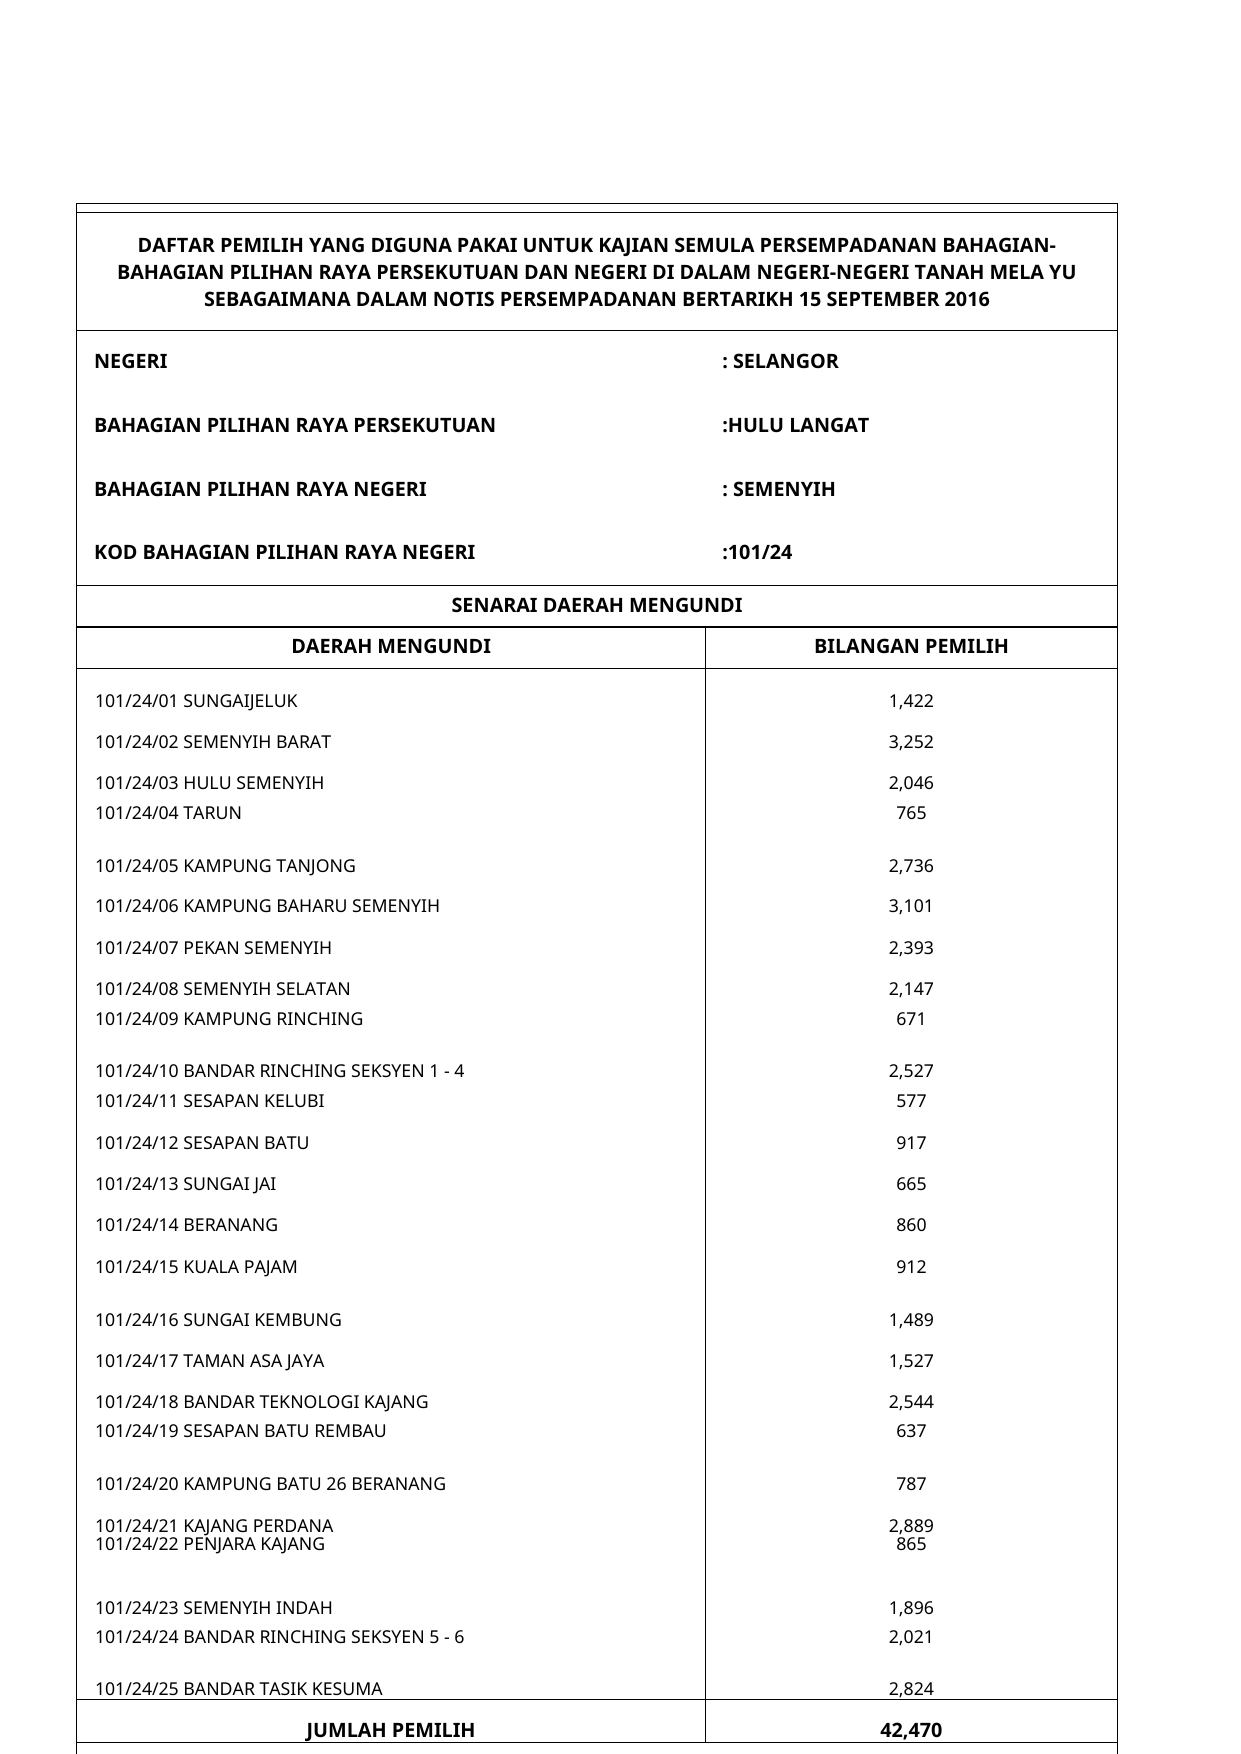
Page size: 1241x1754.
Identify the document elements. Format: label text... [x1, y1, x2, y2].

table_cell SENARAI DAERAH MENGUNDI [77, 586, 1117, 626]
table_cell BILANGAN PEMILIH [706, 628, 1117, 667]
table_cell 2,527 [706, 1041, 1117, 1081]
table_cell 101/24/16 SUNGAI KEMBUNG [77, 1289, 705, 1329]
table_cell 101/24/12 SESAPAN BATU [77, 1123, 705, 1164]
table_cell : SELANGOR [705, 331, 1117, 394]
table_cell :HULU LANGAT [705, 394, 1117, 458]
table_cell 101/24/04 TARUN [77, 793, 705, 835]
table_cell BAHAGIAN PILIHAN RAYA PERSEKUTUAN [77, 394, 705, 458]
table_cell 101/24/10 BANDAR RINCHING SEKSYEN 1 - 4 [77, 1041, 705, 1081]
table_cell 1,527 [706, 1330, 1117, 1371]
table_cell 865 [706, 1536, 1117, 1577]
table_cell 637 [706, 1412, 1117, 1453]
table_cell 101/24/17 TAMAN ASA JAYA [77, 1330, 705, 1371]
table_cell 101/24/15 KUALA PAJAM [77, 1247, 705, 1288]
table_cell 101/24/18 BANDAR TEKNOLOGI KAJANG [77, 1371, 705, 1412]
table_cell 101/24/22 PENJARA KAJANG [77, 1536, 705, 1577]
table_cell 671 [706, 999, 1117, 1041]
table_cell 3,252 [706, 711, 1117, 752]
table_cell DAERAH MENGUNDI [77, 628, 705, 667]
table_cell 101/24/14 BERANANG [77, 1206, 705, 1247]
table_cell 101/24/02 SEMENYIH BARAT [77, 711, 705, 752]
table_cell 101/24/05 KAMPUNG TANJONG [77, 835, 705, 876]
table_cell 2,147 [706, 958, 1117, 999]
table_cell 101/24/13 SUNGAI JAI [77, 1165, 705, 1206]
table_cell 1,422 [706, 669, 1117, 711]
table_cell :101/24 [705, 522, 1117, 585]
table_cell 577 [706, 1081, 1117, 1123]
table_cell 2,824 [706, 1659, 1117, 1699]
table_cell 101/24/07 PEKAN SEMENYIH [77, 916, 705, 958]
table_cell 101/24/20 KAMPUNG BATU 26 BERANANG [77, 1453, 705, 1493]
table_cell 101/24/03 HULU SEMENYIH [77, 752, 705, 793]
table_cell 2,021 [706, 1618, 1117, 1658]
table_cell 101/24/23 SEMENYIH INDAH [77, 1578, 705, 1618]
table_cell BAHAGIAN PILIHAN RAYA NEGERI [77, 458, 705, 522]
table_cell 101/24/06 KAMPUNG BAHARU SEMENYIH [77, 876, 705, 916]
table_cell 42,470 [706, 1700, 1117, 1742]
table_cell 101/24/11 SESAPAN KELUBI [77, 1081, 705, 1123]
table_cell 101/24/21 KAJANG PERDANA [77, 1494, 705, 1536]
table_cell 765 [706, 793, 1117, 835]
table_cell 3,101 [706, 876, 1117, 916]
table_cell NEGERI [77, 331, 705, 394]
table_cell 2,736 [706, 835, 1117, 876]
table_cell 101/24/25 BANDAR TASIK KESUMA [77, 1659, 705, 1699]
table_cell 665 [706, 1165, 1117, 1206]
table_cell KOD BAHAGIAN PILIHAN RAYA NEGERI [77, 522, 705, 585]
table_cell 101/24/08 SEMENYIH SELATAN [77, 958, 705, 999]
table_cell 2,889 [706, 1494, 1117, 1536]
table_header DAFTAR PEMILIH YANG DIGUNA PAKAI UNTUK KAJIAN SEMULA PERSEMPADANAN BAHAGIAN- BAHAGIAN PILIHAN RAYA PERSEKUTUAN DAN NEGERI DI DALAM NEGERI-NEGERI TANAH MELA YU SEBAGAIMANA DALAM NOTIS PERSEMPADANAN BERTARIKH 15 SEPTEMBER 2016 [77, 213, 1117, 330]
table_cell 1,896 [706, 1578, 1117, 1618]
table_cell 912 [706, 1247, 1117, 1288]
table_cell 101/24/01 SUNGAIJELUK [77, 669, 705, 711]
table_cell 787 [706, 1453, 1117, 1493]
table_cell : SEMENYIH [705, 458, 1117, 522]
table_cell 2,046 [706, 752, 1117, 793]
table_cell 917 [706, 1123, 1117, 1164]
table_cell JUMLAH PEMILIH [77, 1700, 705, 1742]
table_cell 101/24/09 KAMPUNG RINCHING [77, 999, 705, 1041]
table_cell 101/24/24 BANDAR RINCHING SEKSYEN 5 - 6 [77, 1618, 705, 1658]
table_cell 2,393 [706, 916, 1117, 958]
table_cell 101/24/19 SESAPAN BATU REMBAU [77, 1412, 705, 1453]
table_cell 860 [706, 1206, 1117, 1247]
table_cell 1,489 [706, 1289, 1117, 1329]
table_cell 2,544 [706, 1371, 1117, 1412]
